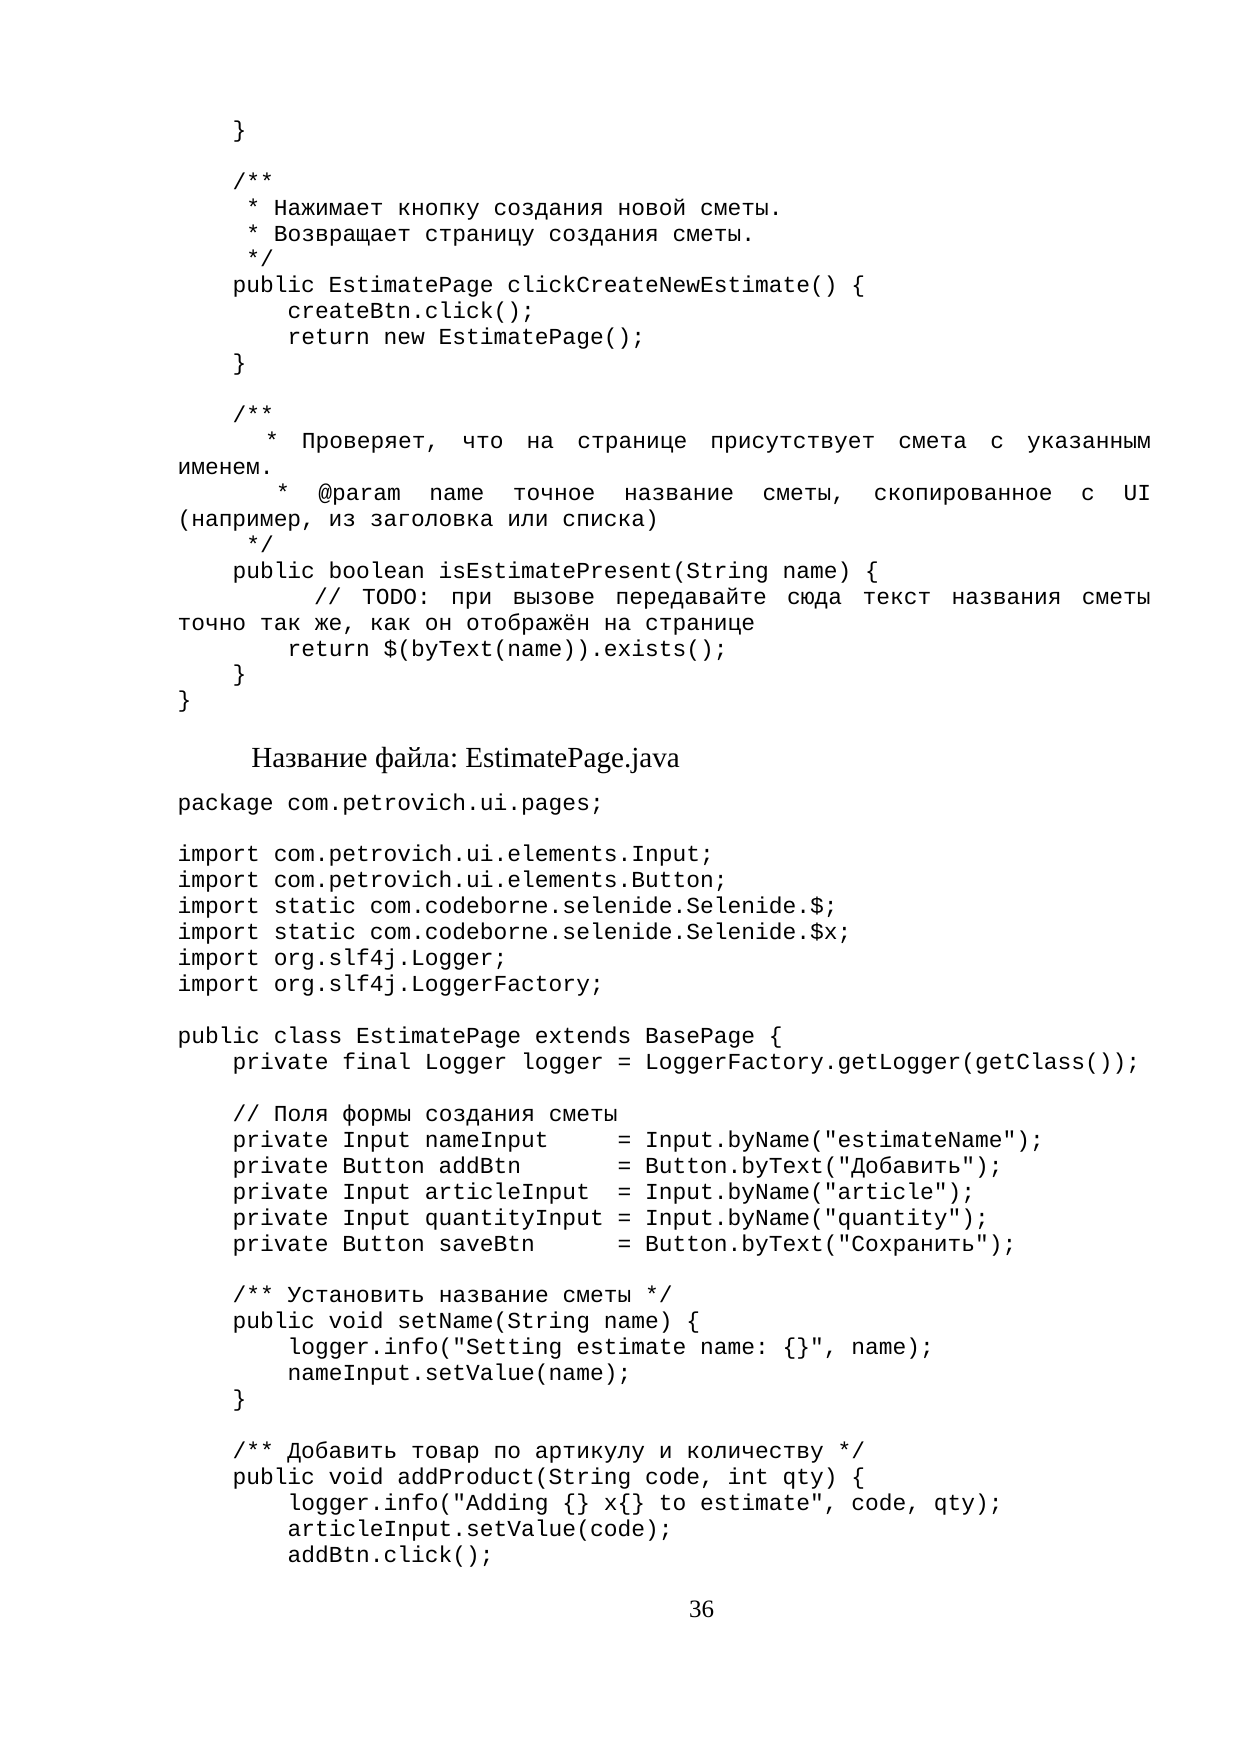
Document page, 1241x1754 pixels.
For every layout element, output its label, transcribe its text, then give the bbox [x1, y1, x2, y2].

text nameInput.setValue(name); [177, 1362, 1152, 1387]
text public boolean isEstimatePresent(String name) { [177, 559, 1152, 585]
text public class EstimatePage extends BasePage { [177, 1024, 1152, 1050]
text createBtn.click(); [177, 300, 1152, 326]
text logger.info("Adding {} x{} to estimate", code, qty); [177, 1491, 1152, 1517]
text } [177, 118, 1152, 144]
text } [177, 689, 1152, 715]
text private Input articleInput = Input.byName("article"); [177, 1180, 1152, 1206]
text private Input quantityInput = Input.byName("quantity"); [177, 1206, 1152, 1232]
text */ [177, 248, 1152, 274]
text articleInput.setValue(code); [177, 1517, 1152, 1543]
text import com.petrovich.ui.elements.Input; [177, 843, 1152, 869]
text return $(byText(name)).exists(); [177, 637, 1152, 663]
text import static com.codeborne.selenide.Selenide.$x; [177, 921, 1152, 947]
text private Button saveBtn = Button.byText("Сохранить"); [177, 1232, 1152, 1258]
text * Возвращает страницу создания сметы. [177, 222, 1152, 248]
text // TODO: при вызове передавайте сюда текст названия сметы точно так же, как он отображён на странице [177, 585, 1152, 637]
text return new EstimatePage(); [177, 326, 1152, 352]
text import static com.codeborne.selenide.Selenide.$; [177, 895, 1152, 921]
text private final Logger logger = LoggerFactory.getLogger(getClass()); [177, 1050, 1152, 1076]
text */ [177, 533, 1152, 559]
text private Input nameInput = Input.byName("estimateName"); [177, 1128, 1152, 1154]
text Название файла: EstimatePage.java [177, 741, 1152, 774]
text * Проверяет, что на странице присутствует смета с указанным именем. [177, 429, 1152, 481]
text } [177, 352, 1152, 377]
text // Поля формы создания сметы [177, 1102, 1152, 1128]
text logger.info("Setting estimate name: {}", name); [177, 1336, 1152, 1362]
text import org.slf4j.LoggerFactory; [177, 972, 1152, 998]
text public EstimatePage clickCreateNewEstimate() { [177, 274, 1152, 300]
text package com.petrovich.ui.pages; [177, 791, 1152, 817]
text /** Добавить товар по артикулу и количеству */ [177, 1439, 1152, 1465]
text public void addProduct(String code, int qty) { [177, 1465, 1152, 1491]
text * @param name точное название сметы, скопированное с UI (например, из заголовка или списка) [177, 481, 1152, 533]
text } [177, 663, 1152, 689]
text * Нажимает кнопку создания новой сметы. [177, 196, 1152, 222]
text } [177, 1387, 1152, 1413]
text /** Установить название сметы */ [177, 1284, 1152, 1310]
text /** [177, 403, 1152, 429]
text private Button addBtn = Button.byText("Добавить"); [177, 1154, 1152, 1180]
text /** [177, 170, 1152, 196]
text addBtn.click(); [177, 1543, 1152, 1569]
text import com.petrovich.ui.elements.Button; [177, 869, 1152, 895]
text public void setName(String name) { [177, 1310, 1152, 1336]
text import org.slf4j.Logger; [177, 947, 1152, 972]
